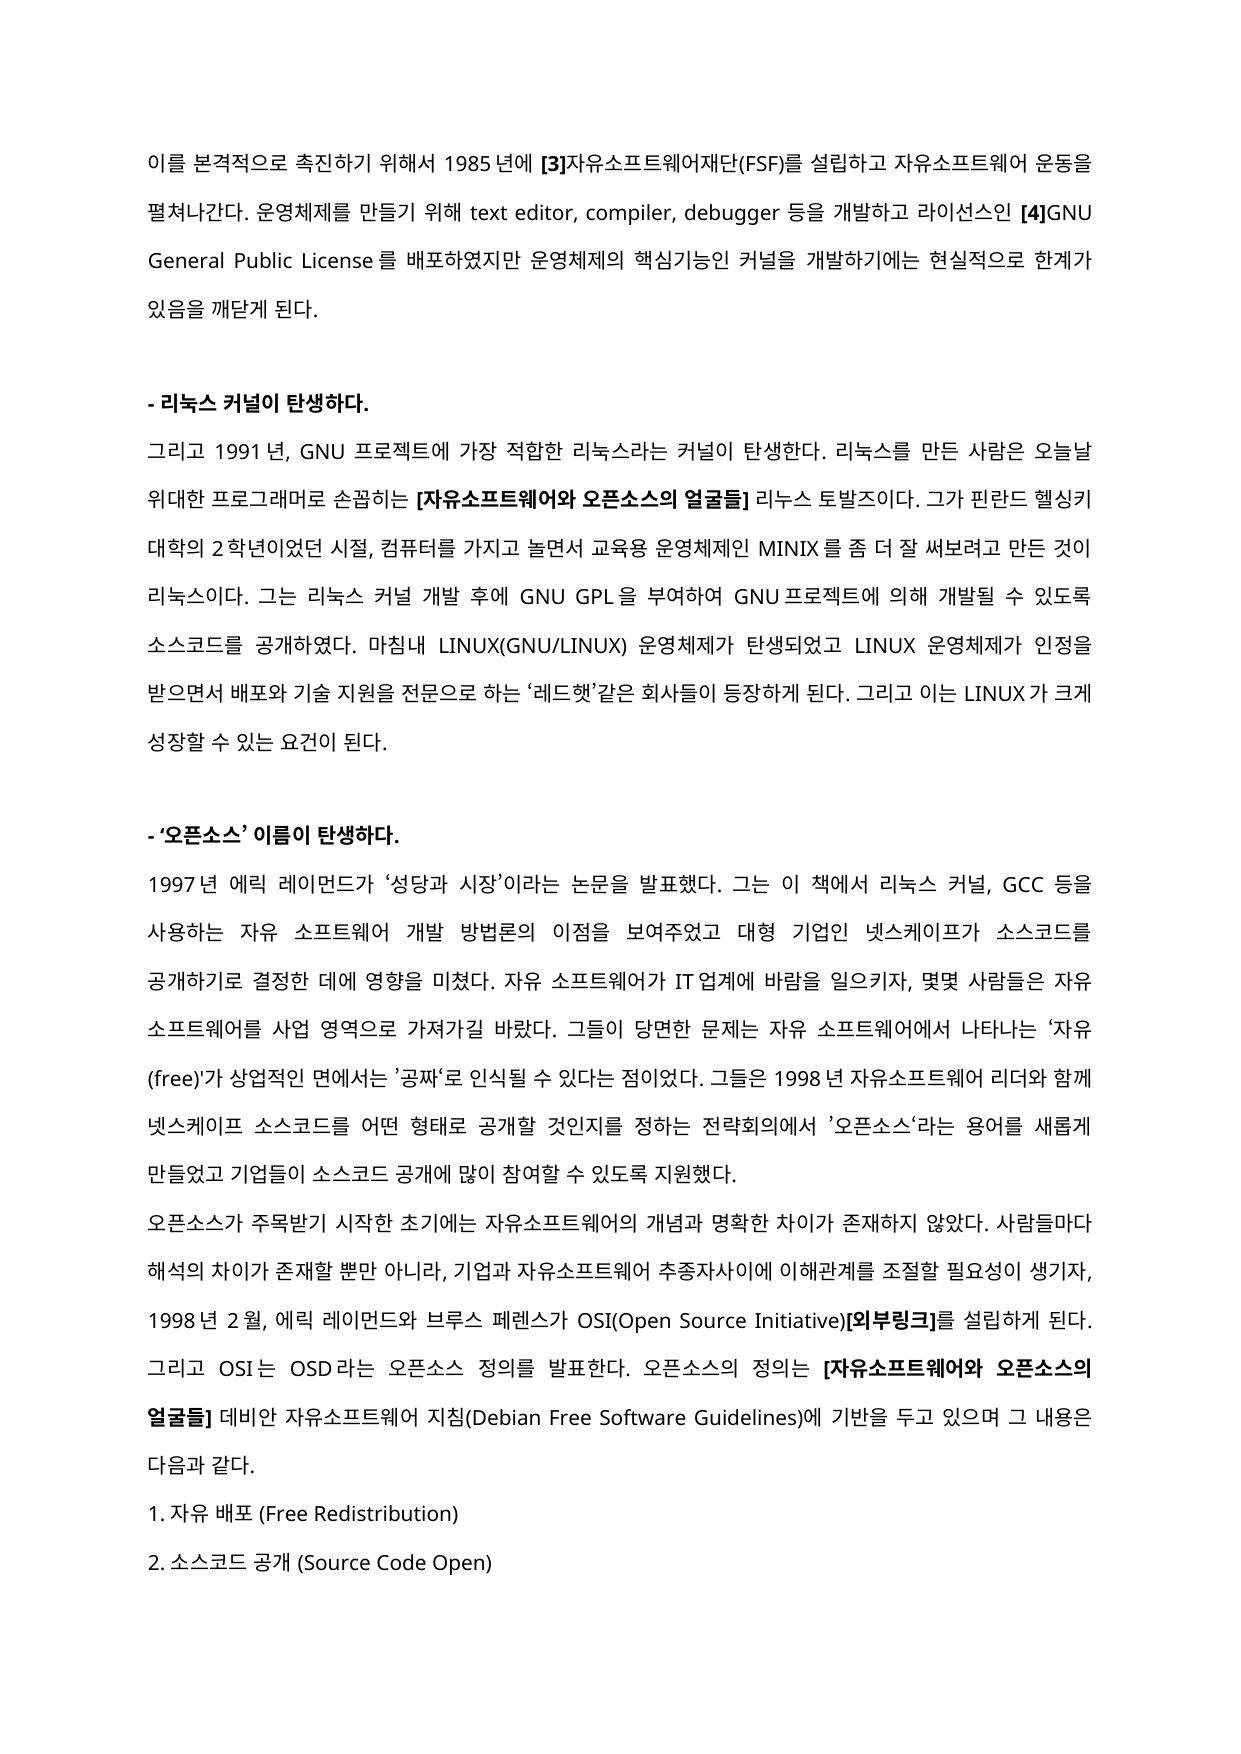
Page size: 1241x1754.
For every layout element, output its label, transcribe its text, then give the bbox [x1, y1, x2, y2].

text 1997년 에릭 레이먼드가 ‘성당과 시장’이라는 논문을 발표했다. 그는 이 책에서 리눅스 커널, GCC 등을 사용하는 자유 소프트웨어 개발 방법론의 이점을 보여주었고 대형 기업인 넷스케이프가 소스코드를 공개하기로 결정한 데에 영향을 미쳤다. 자유 소프트웨어가 IT업계에 바람을 일으키자, 몇몇 사람들은 자유 소프트웨어를 사업 영역으로 가져가길 바랐다. 그들이 당면한 문제는 자유 소프트웨어에서 나타나는 ‘자유(free)'가 상업적인 면에서는 ’공짜‘로 인식될 수 있다는 점이었다. 그들은 1998년 자유소프트웨어 리더와 함께 넷스케이프 소스코드를 어떤 형태로 공개할 것인지를 정하는 전략회의에서 ’오픈소스‘라는 용어를 새롭게 만들었고 기업들이 소스코드 공개에 많이 참여할 수 있도록 지원했다. [148, 868, 1092, 1189]
text 이를 본격적으로 촉진하기 위해서 1985년에 [3]자유소프트웨어재단(FSF)를 설립하고 자유소프트웨어 운동을 펼쳐나간다. 운영체제를 만들기 위해 text editor, compiler, debugger 등을 개발하고 라이선스인 [4]GNU General Public License를 배포하였지만 운영체제의 핵심기능인 커널을 개발하기에는 현실적으로 한계가 있음을 깨닫게 된다. [148, 148, 1092, 323]
text - ‘오픈소스’ 이름이 탄생하다. [148, 820, 1092, 850]
text 2. 소스코드 공개 (Source Code Open) [148, 1546, 1092, 1576]
text 그리고 1991년, GNU 프로젝트에 가장 적합한 리눅스라는 커널이 탄생한다. 리눅스를 만든 사람은 오늘날 위대한 프로그래머로 손꼽히는 [자유소프트웨어와 오픈소스의 얼굴들] 리누스 토발즈이다. 그가 핀란드 헬싱키 대학의 2학년이었던 시절, 컴퓨터를 가지고 놀면서 교육용 운영체제인 MINIX를 좀 더 잘 써보려고 만든 것이 리눅스이다. 그는 리눅스 커널 개발 후에 GNU GPL을 부여하여 GNU프로젝트에 의해 개발될 수 있도록 소스코드를 공개하였다. 마침내 LINUX(GNU/LINUX) 운영체제가 탄생되었고 LINUX 운영체제가 인정을 받으면서 배포와 기술 지원을 전문으로 하는 ‘레드햇’같은 회사들이 등장하게 된다. 그리고 이는 LINUX가 크게 성장할 수 있는 요건이 된다. [148, 435, 1092, 756]
text 오픈소스가 주목받기 시작한 초기에는 자유소프트웨어의 개념과 명확한 차이가 존재하지 않았다. 사람들마다 해석의 차이가 존재할 뿐만 아니라, 기업과 자유소프트웨어 추종자사이에 이해관계를 조절할 필요성이 생기자, 1998년 2월, 에릭 레이먼드와 브루스 페렌스가 OSI(Open Source Initiative)[외부링크]를 설립하게 된다. 그리고 OSI는 OSD라는 오픈소스 정의를 발표한다. 오픈소스의 정의는 [자유소프트웨어와 오픈소스의 얼굴들] 데비안 자유소프트웨어 지침(Debian Free Software Guidelines)에 기반을 두고 있으며 그 내용은 다음과 같다. [148, 1207, 1092, 1479]
text - 리눅스 커널이 탄생하다. [148, 387, 1092, 417]
text 1. 자유 배포 (Free Redistribution) [148, 1498, 1092, 1528]
